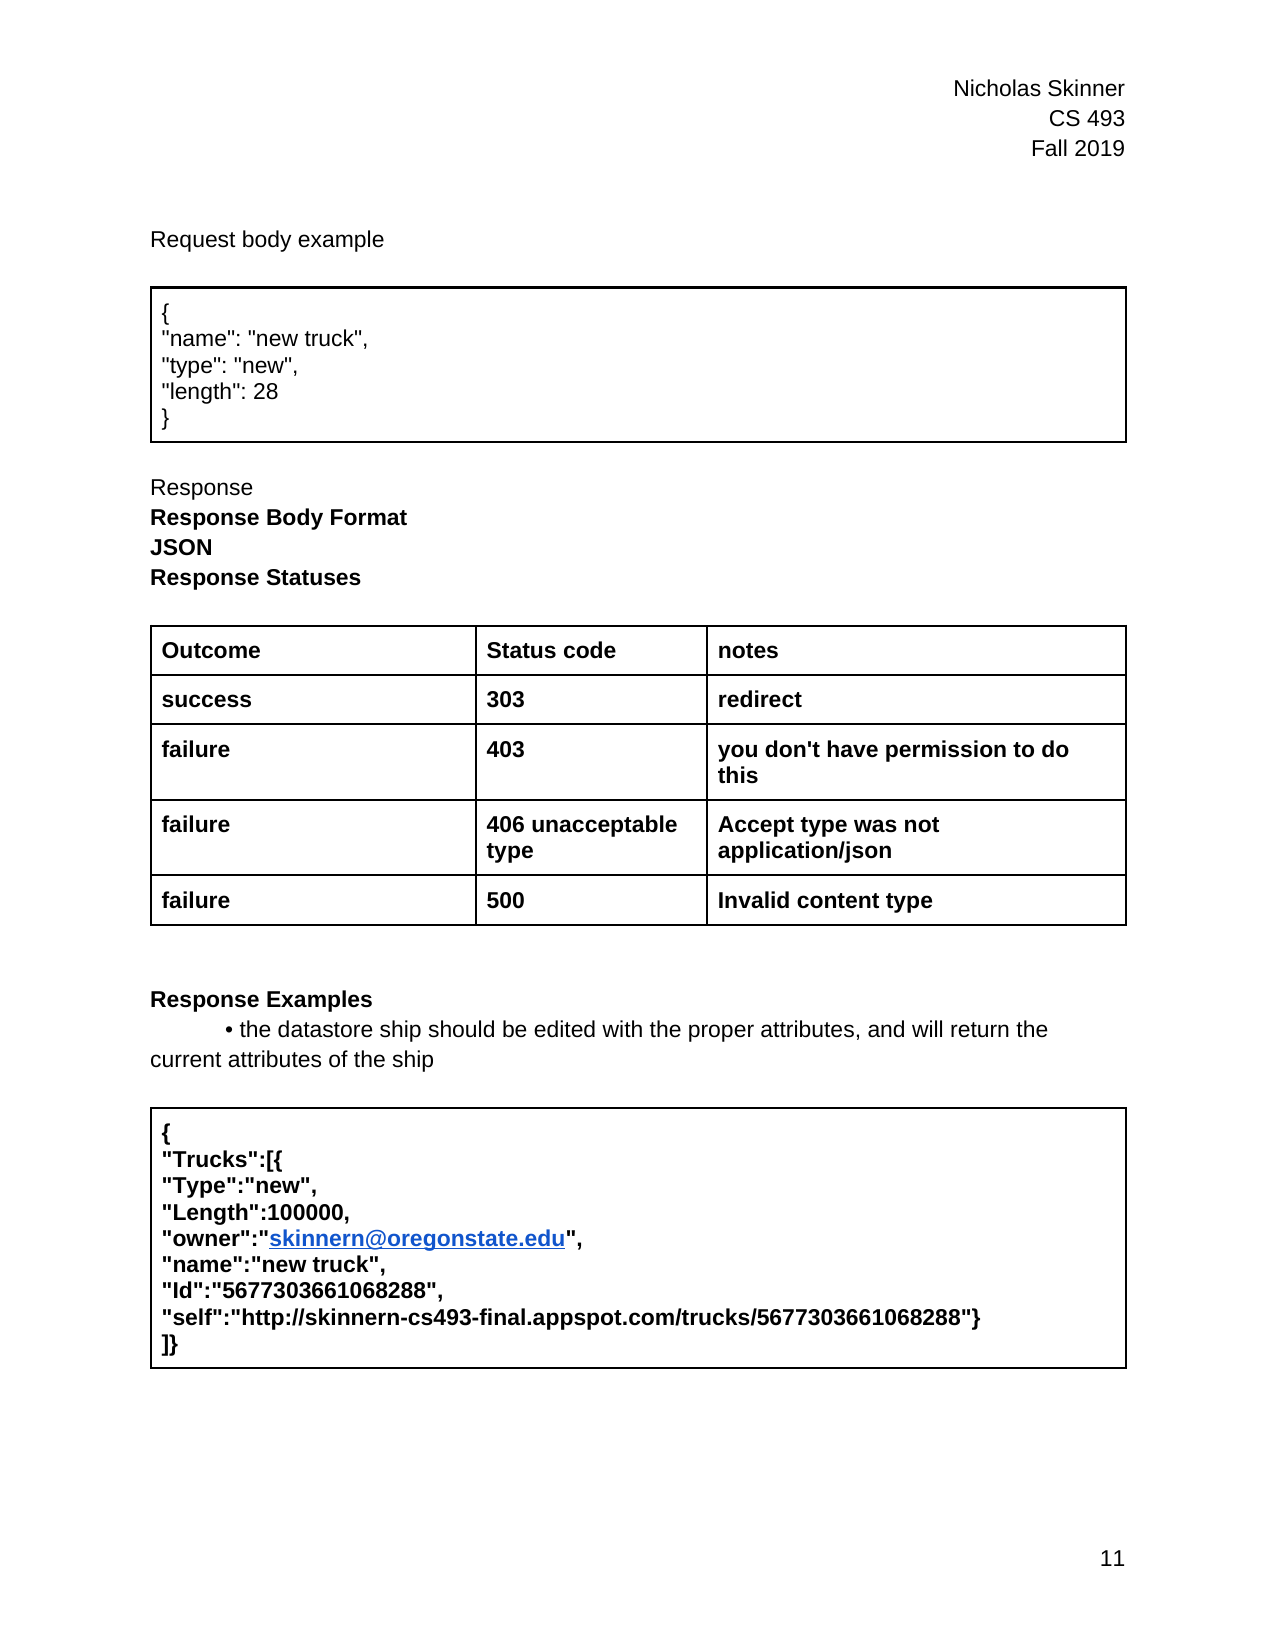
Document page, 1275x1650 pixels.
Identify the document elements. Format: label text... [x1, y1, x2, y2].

table_cell success [152, 676, 475, 723]
text Response Statuses [150, 564, 1125, 590]
table_cell 500 [477, 876, 706, 923]
text JSON [150, 534, 1125, 560]
text Response Examples [150, 986, 1125, 1012]
table_cell failure [152, 725, 475, 799]
table_cell redirect [708, 676, 1125, 723]
table_cell Invalid content type [708, 876, 1125, 923]
table_cell Accept type was not application/json [708, 801, 1125, 874]
table_cell failure [152, 876, 475, 923]
table_cell failure [152, 801, 475, 874]
table_header Status code [477, 627, 706, 674]
text Response Body Format [150, 504, 1125, 530]
text • the datastore ship should be edited with the proper attributes, and will return the current attributes of the ship [150, 1016, 1125, 1073]
text Request body example [150, 226, 1125, 252]
table_header { "Trucks":[{ "Type":"new", "Length":100000, "owner":"skinnern@oregonstate.edu", "name":"new truck", "Id":"5677303661068288", "self":"http://skinnern-cs493-final.appspot.com/trucks/5677303661068288"} ]} [152, 1109, 1125, 1367]
table_cell you don't have permission to do this [708, 725, 1125, 799]
table_header notes [708, 627, 1125, 674]
text Response [150, 473, 1125, 500]
table_cell 403 [477, 725, 706, 799]
table_header Outcome [152, 627, 475, 674]
table_cell 406 unacceptable type [477, 801, 706, 874]
table_cell 303 [477, 676, 706, 723]
table_header { "name": "new truck", "type": "new", "length": 28 } [152, 289, 1125, 441]
